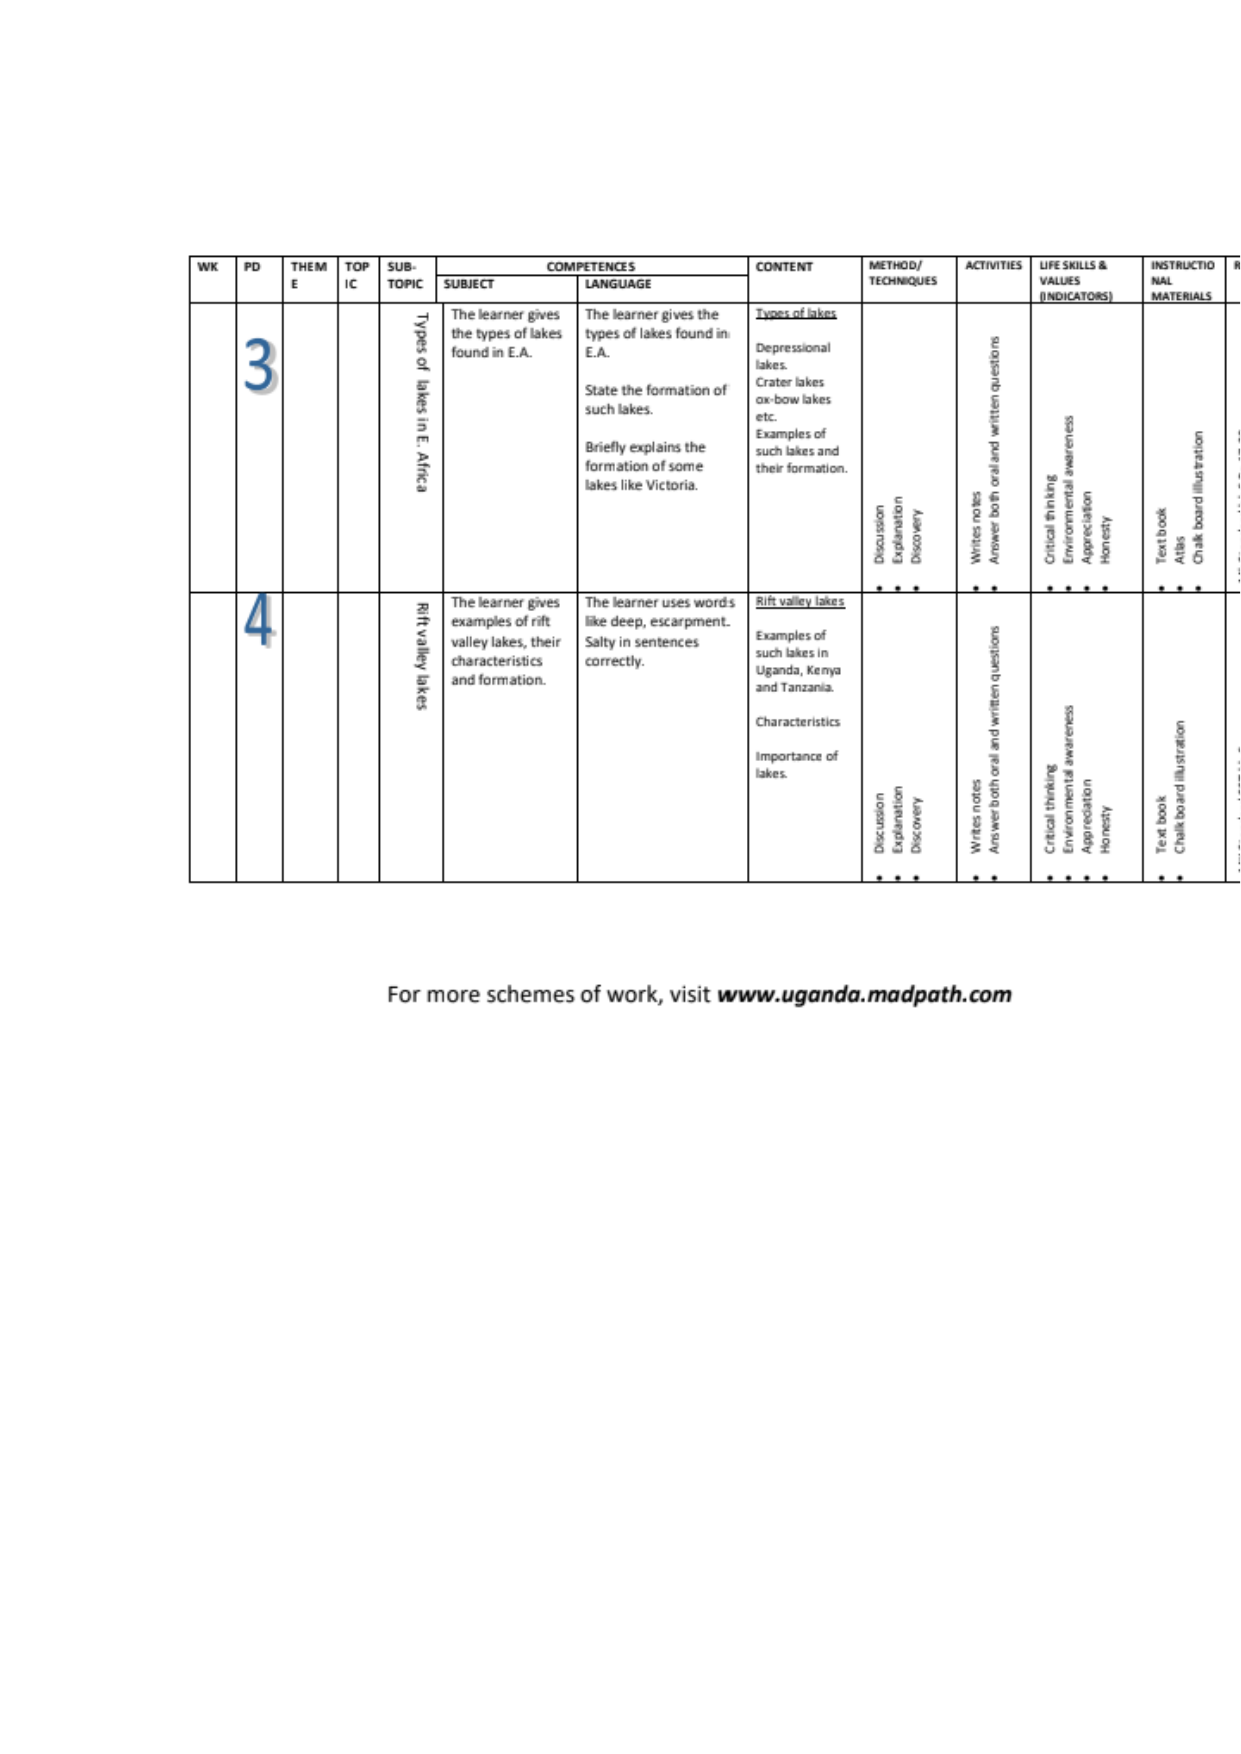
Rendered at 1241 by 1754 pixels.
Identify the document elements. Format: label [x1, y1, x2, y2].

picture [110, 150, 1241, 1754]
